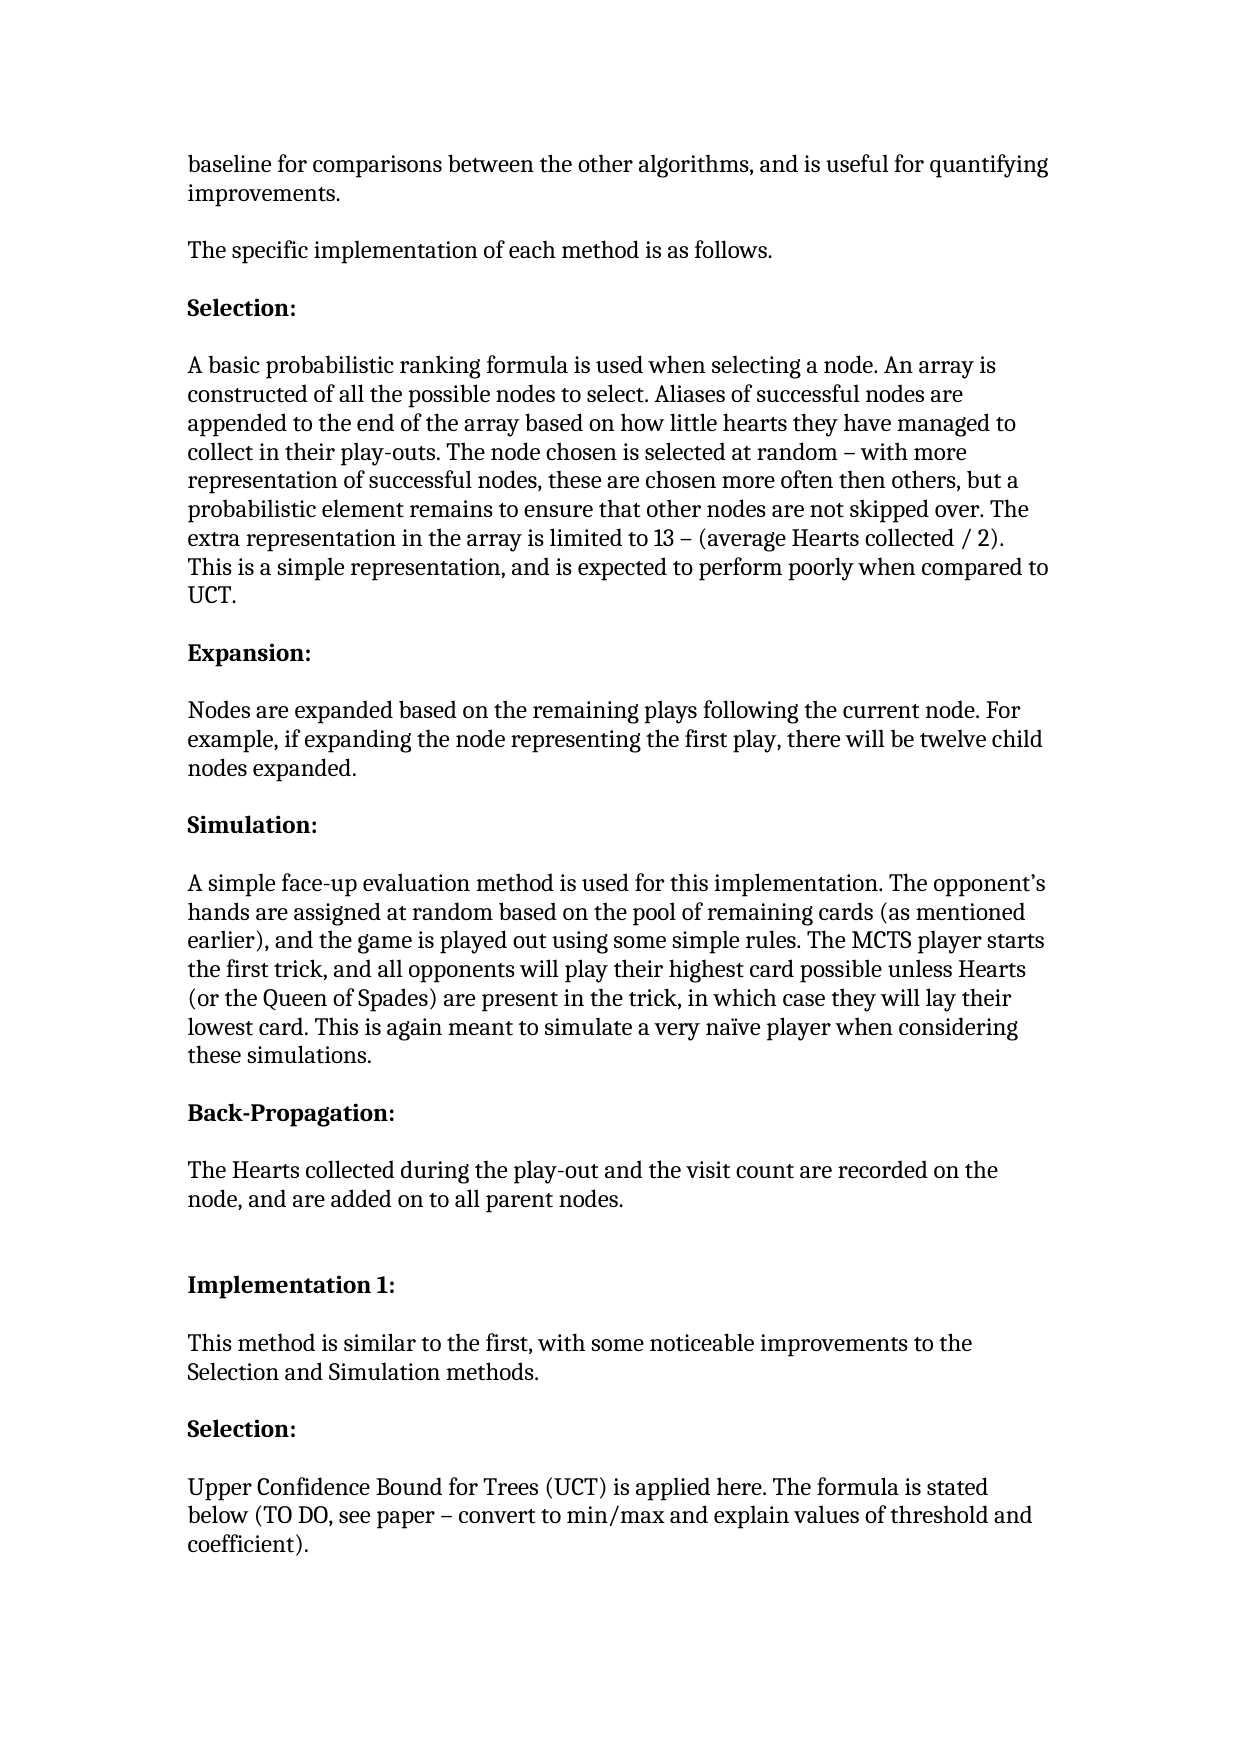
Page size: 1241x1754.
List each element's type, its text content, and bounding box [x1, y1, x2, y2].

text Selection: [187, 294, 1053, 322]
text This method is similar to the first, with some noticeable improvements to the Selection and Simulation methods. [187, 1329, 1053, 1386]
text The Hearts collected during the play-out and the visit count are recorded on the node, and are added on to all parent nodes. [187, 1156, 1053, 1214]
text Upper Confidence Bound for Trees (UCT) is applied here. The formula is stated below (TO DO, see paper – convert to min/max and explain values of threshold and coefficient). [187, 1472, 1053, 1559]
text Implementation 1: [187, 1271, 1053, 1300]
text Nodes are expanded based on the remaining plays following the current node. For example, if expanding the node representing the first play, there will be twelve child nodes expanded. [187, 696, 1053, 782]
text A basic probabilistic ranking formula is used when selecting a node. An array is constructed of all the possible nodes to select. Aliases of successful nodes are appended to the end of the array based on how little hearts they have managed to collect in their play-outs. The node chosen is selected at random – with more representation of successful nodes, these are chosen more often then others, but a probabilistic element remains to ensure that other nodes are not skipped over. The extra representation in the array is limited to 13 – (average Hearts collected / 2). This is a simple representation, and is expected to perform poorly when compared to UCT. [187, 351, 1053, 610]
text Selection: [187, 1415, 1053, 1444]
text A simple face-up evaluation method is used for this implementation. The opponent’s hands are assigned at random based on the pool of remaining cards (as mentioned earlier), and the game is played out using some simple rules. The MCTS player starts the first trick, and all opponents will play their highest card possible unless Hearts (or the Queen of Spades) are present in the trick, in which case they will lay their lowest card. This is again meant to simulate a very naïve player when considering these simulations. [187, 869, 1053, 1070]
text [187, 150, 1053, 207]
text Back-Propagation: [187, 1099, 1053, 1127]
text Simulation: [187, 811, 1053, 840]
text The specific implementation of each method is as follows. [187, 236, 1053, 265]
text Expansion: [187, 639, 1053, 667]
